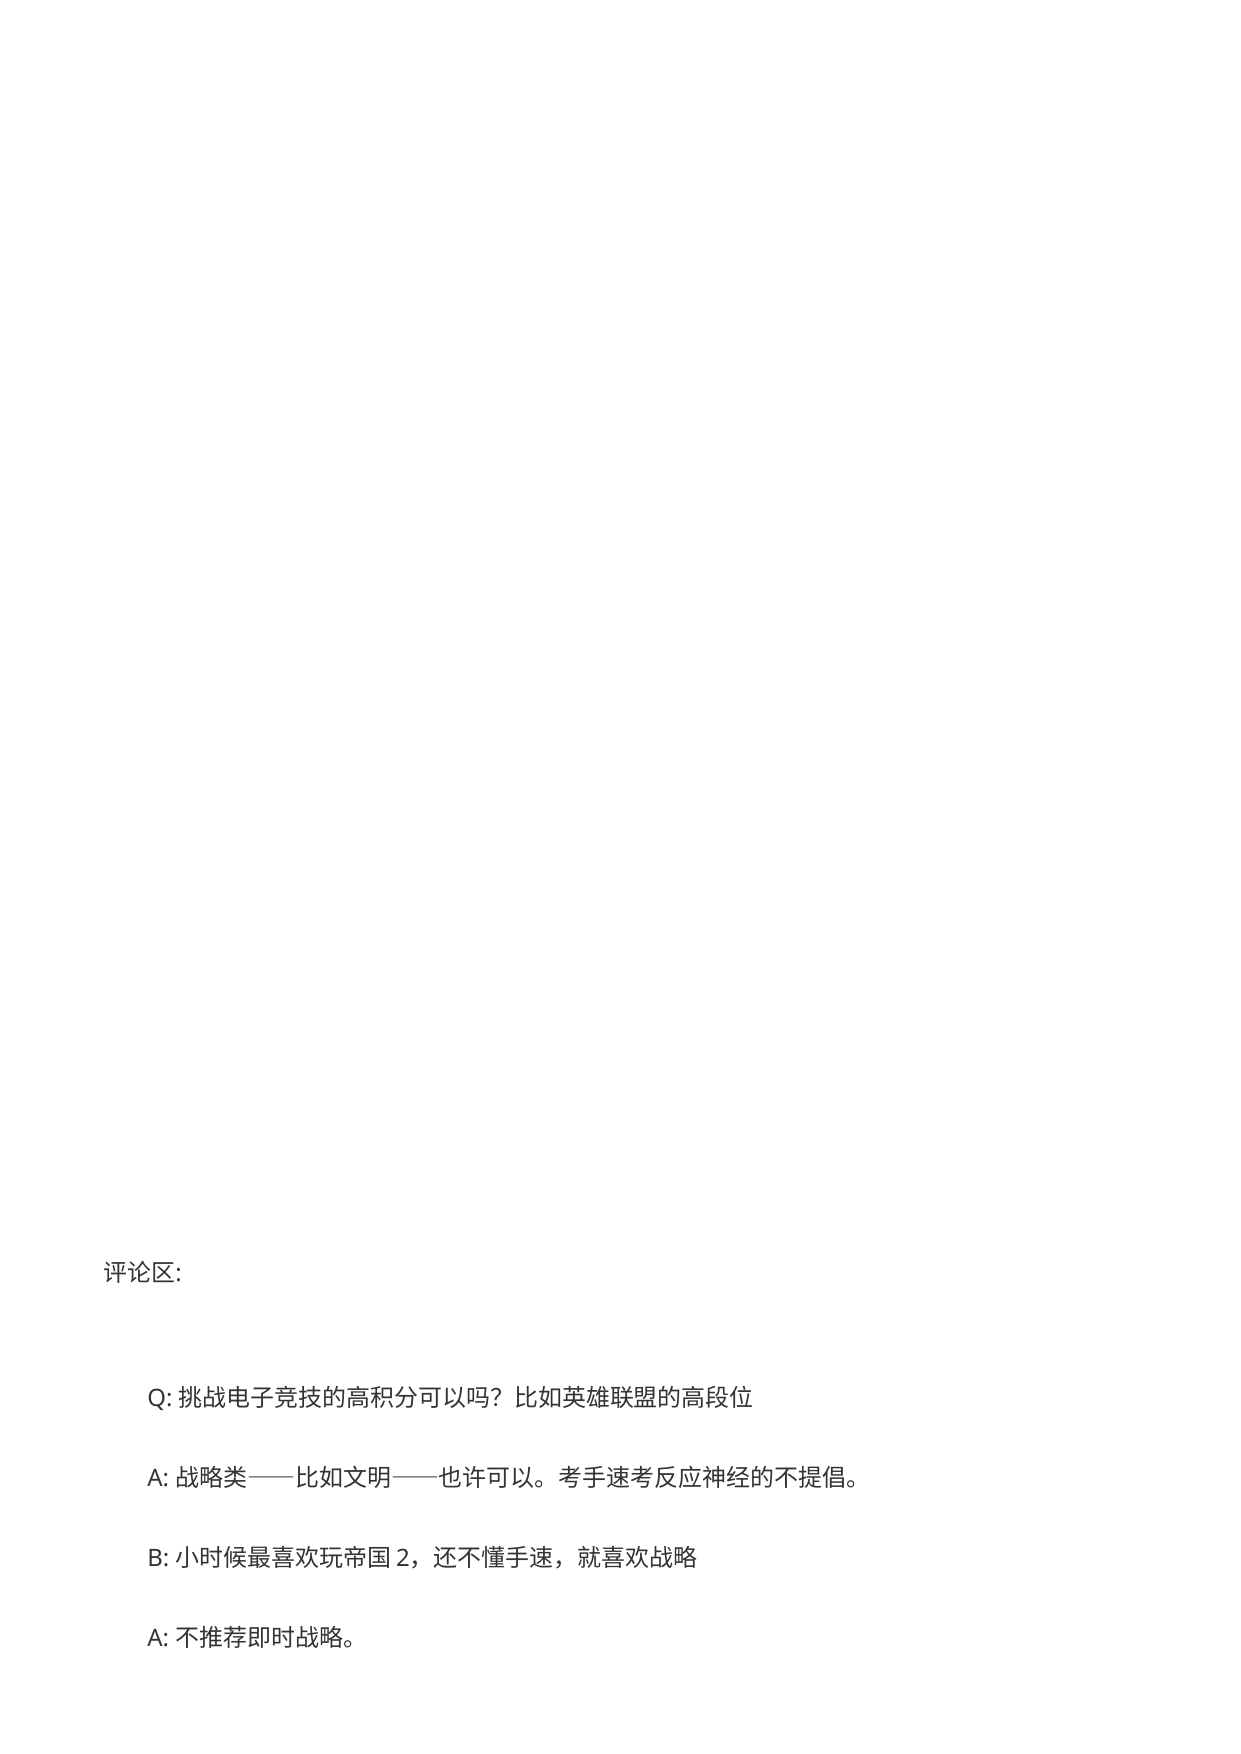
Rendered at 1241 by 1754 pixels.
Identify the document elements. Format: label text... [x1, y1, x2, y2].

text A: 战略类——比如文明——也许可以。考手速考反应神经的不提倡。 [103, 1442, 1137, 1510]
text A: 不推荐即时战略。 [103, 1602, 1137, 1669]
text 评论区: [103, 1237, 1137, 1304]
text Q: 挑战电子竞技的高积分可以吗？比如英雄联盟的高段位 [103, 1362, 1137, 1430]
text B: 小时候最喜欢玩帝国2，还不懂手速，就喜欢战略 [103, 1522, 1137, 1590]
